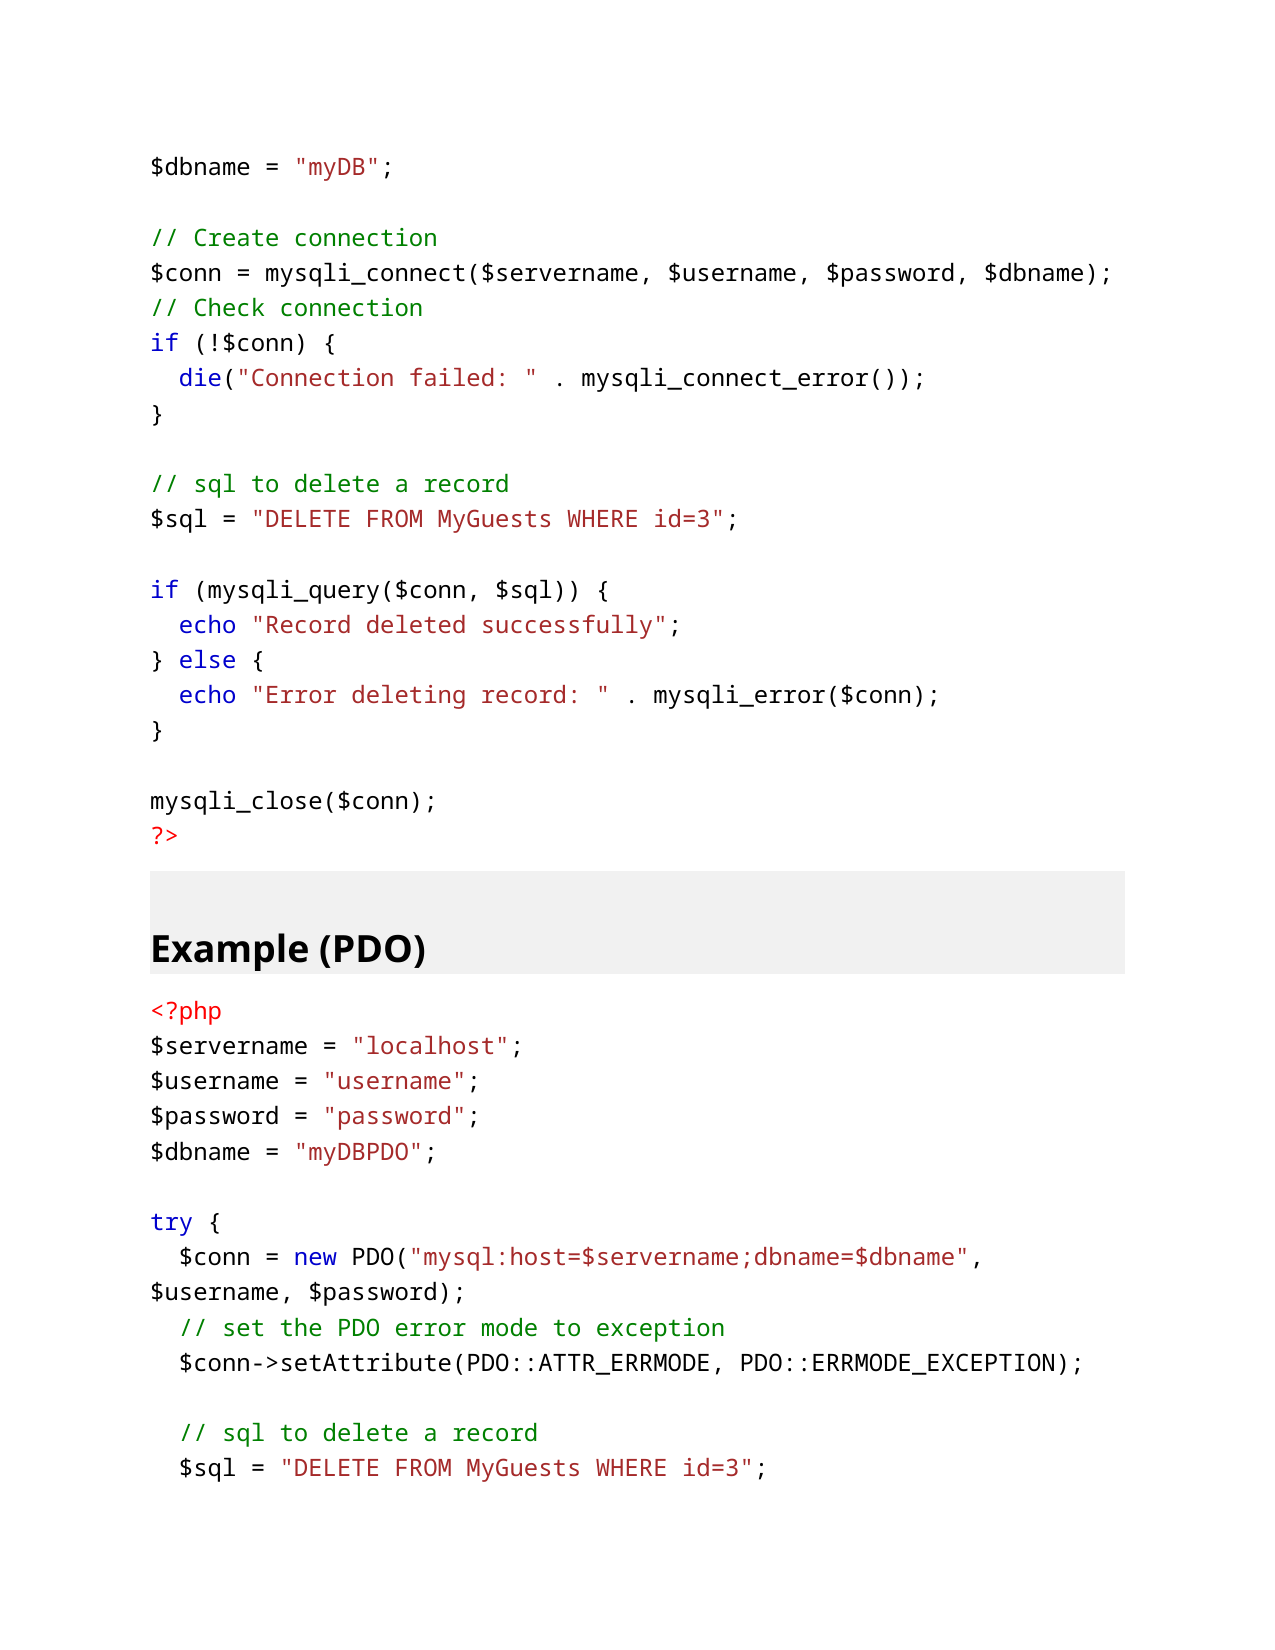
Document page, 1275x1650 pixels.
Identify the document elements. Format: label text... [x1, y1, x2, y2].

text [150, 150, 1125, 852]
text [150, 993, 1125, 1484]
subtitle Example (PDO) [150, 923, 1125, 974]
